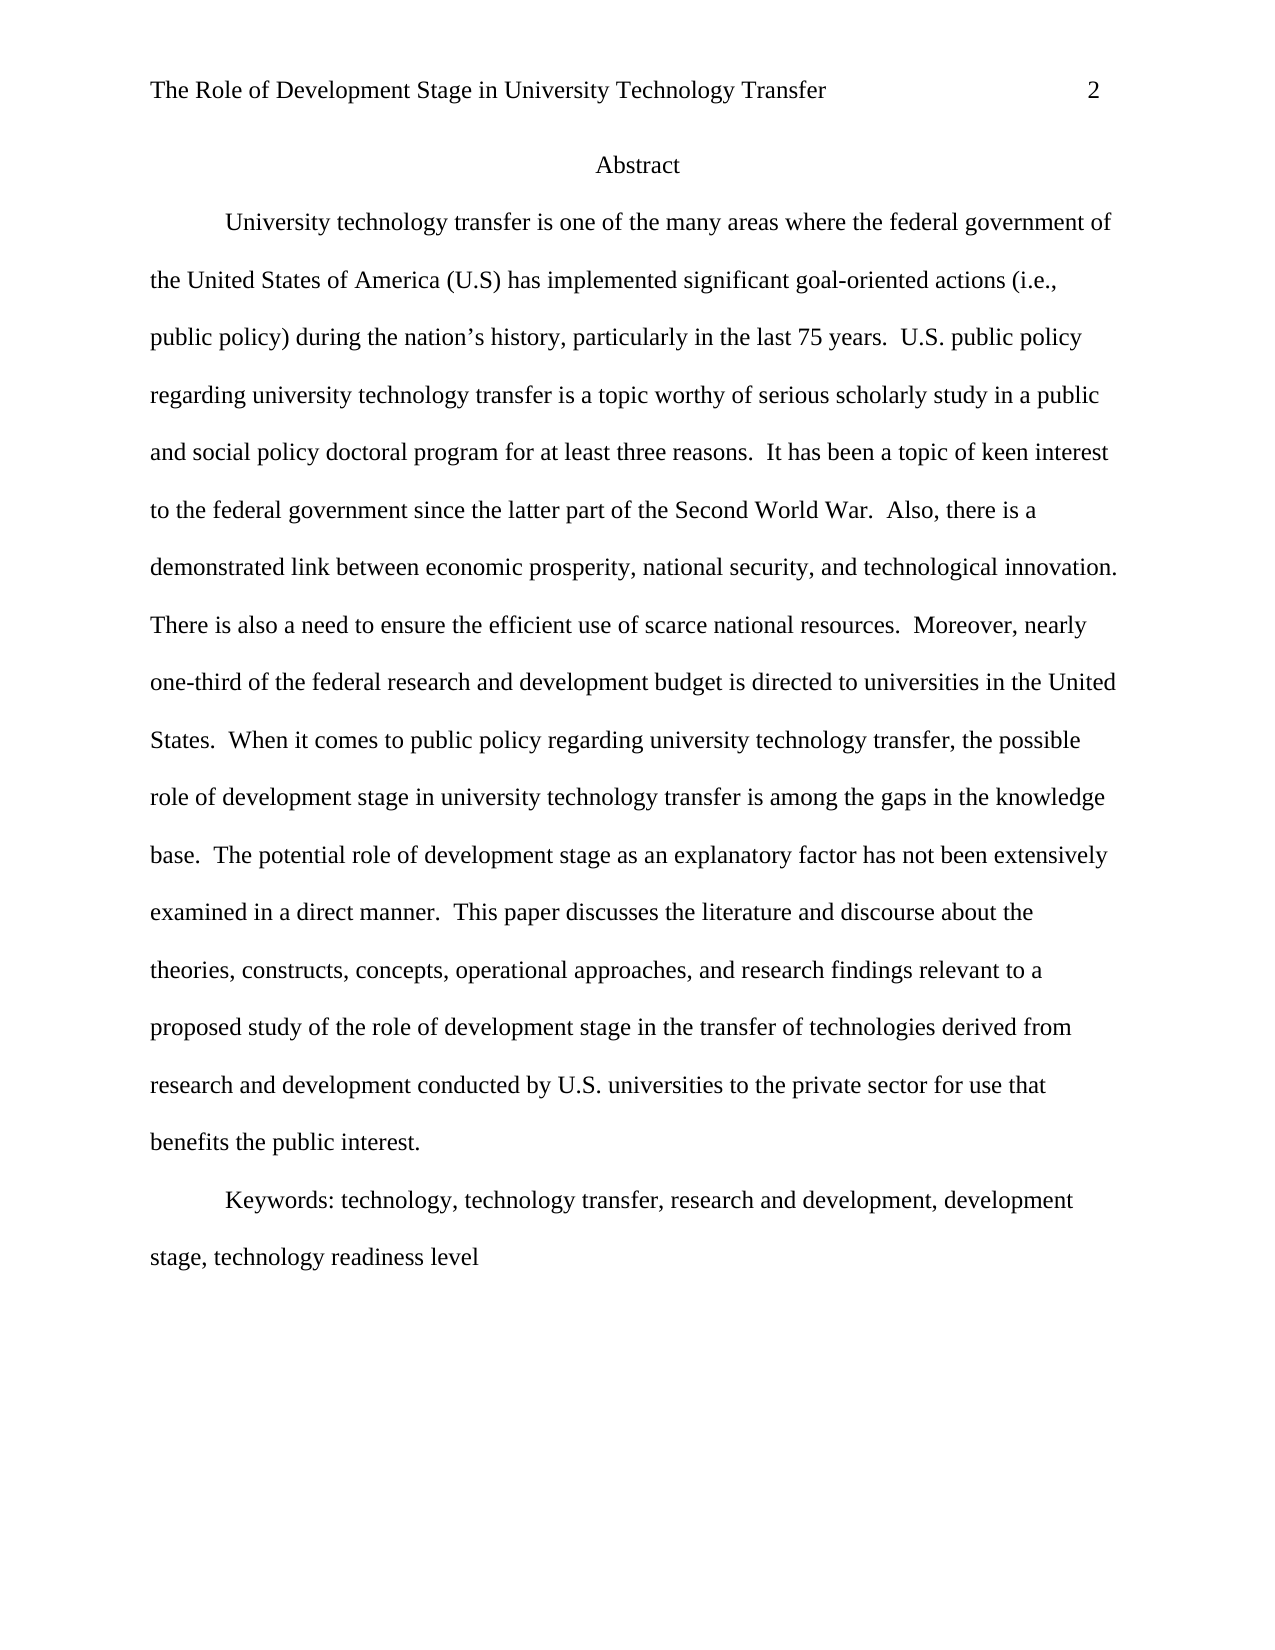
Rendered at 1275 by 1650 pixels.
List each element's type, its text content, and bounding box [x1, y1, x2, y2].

text University technology transfer is one of the many areas where the federal government of the United States of America (U.S) has implemented significant goal-oriented actions (i.e., public policy) during the nation’s history, particularly in the last 75 years. U.S. public policy regarding university technology transfer is a topic worthy of serious scholarly study in a public and social policy doctoral program for at least three reasons. It has been a topic of keen interest to the federal government since the latter part of the Second World War. Also, there is a demonstrated link between economic prosperity, national security, and technological innovation. There is also a need to ensure the efficient use of scarce national resources. Moreover, nearly one-third of the federal research and development budget is directed to universities in the United States. When it comes to public policy regarding university technology transfer, the possible role of development stage in university technology transfer is among the gaps in the knowledge base. The potential role of development stage as an explanatory factor has not been extensively examined in a direct manner. This paper discusses the literature and discourse about the theories, constructs, concepts, operational approaches, and research findings relevant to a proposed study of the role of development stage in the transfer of technologies derived from research and development conducted by U.S. universities to the private sector for use that benefits the public interest. [150, 207, 1125, 1156]
text Abstract [150, 150, 1125, 179]
text Keywords: technology, technology transfer, research and development, development stage, technology readiness level [150, 1185, 1125, 1271]
